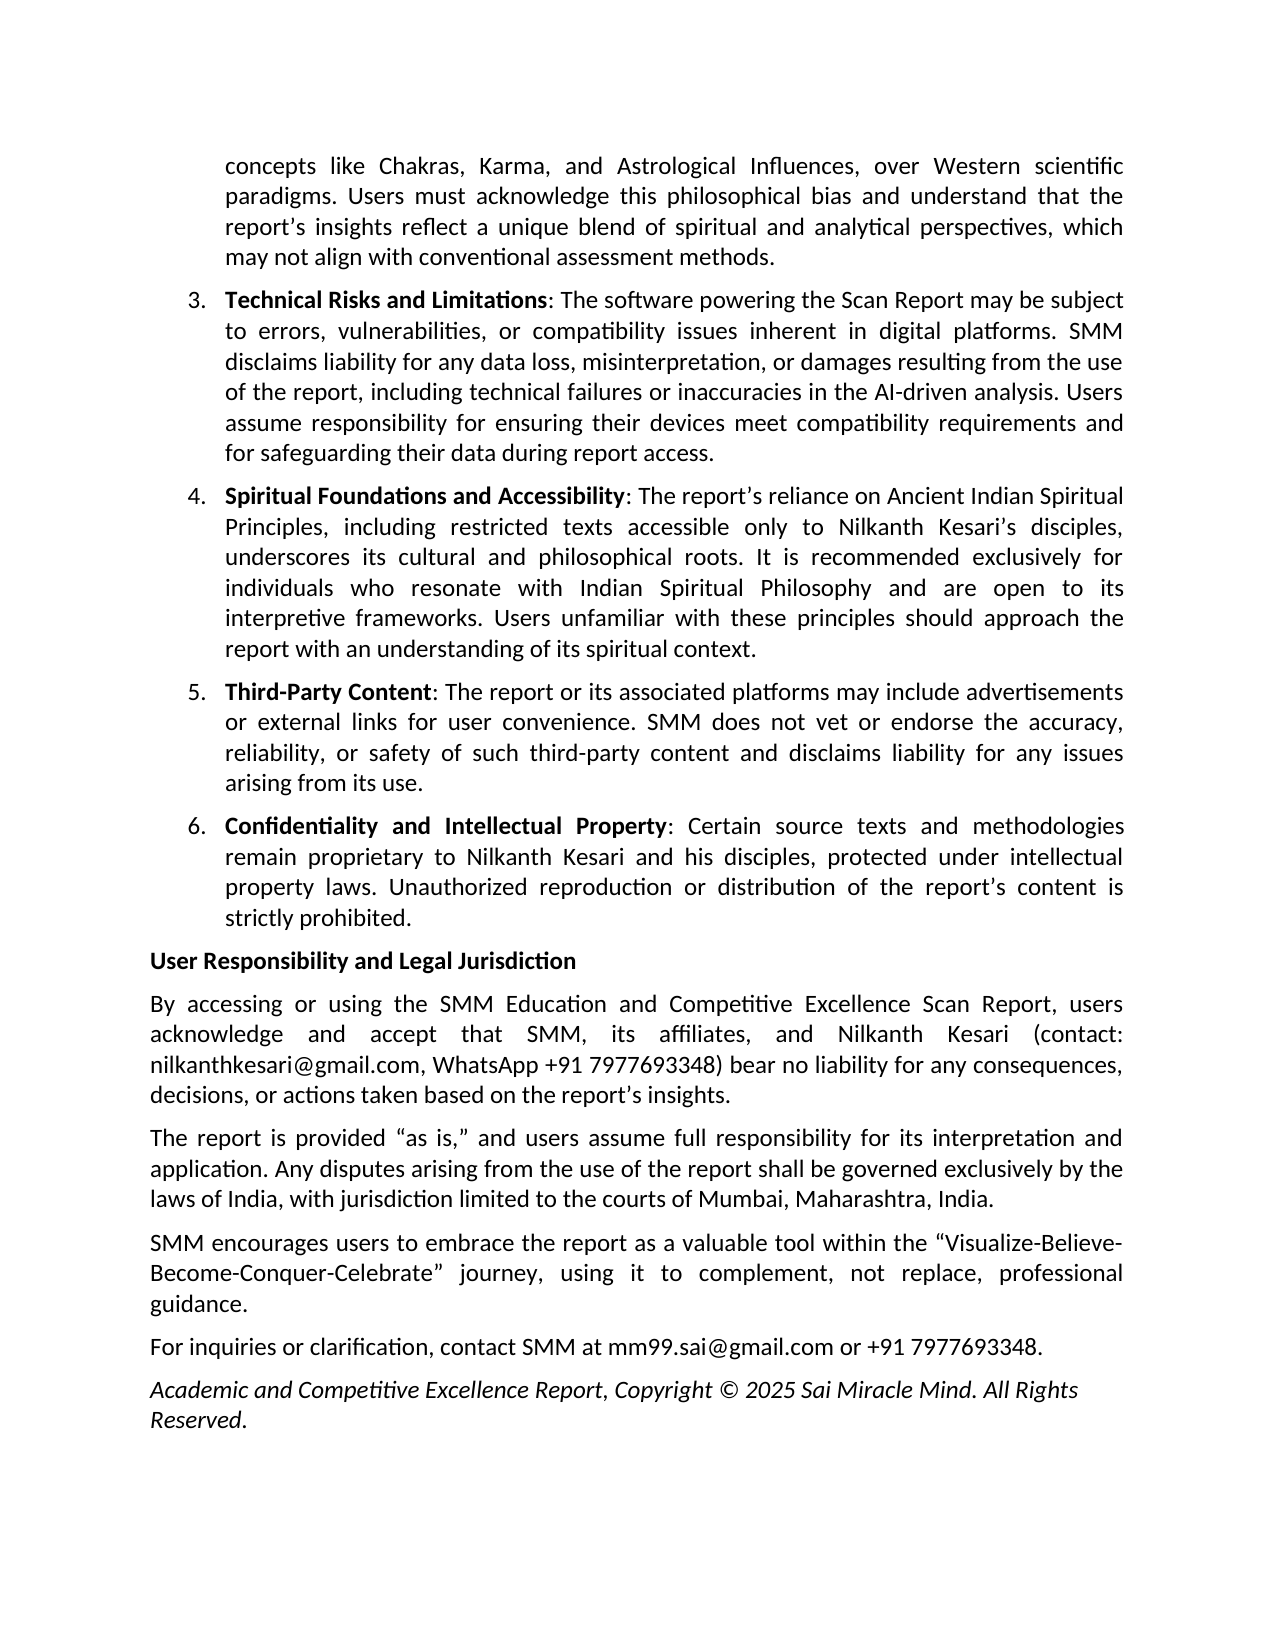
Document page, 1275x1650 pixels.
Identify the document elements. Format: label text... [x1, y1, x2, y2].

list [187, 150, 1125, 272]
text Academic and Competitive Excellence Report, Copyright © 2025 Sai Miracle Mind. All Rights Reserved. [150, 1374, 1125, 1435]
text By accessing or using the SMM Education and Competitive Excellence Scan Report, users acknowledge and accept that SMM, its affiliates, and Nilkanth Kesari (contact: nilkanthkesari@gmail.com, WhatsApp +91 7977693348) bear no liability for any consequences, decisions, or actions taken based on the report’s insights. [150, 988, 1125, 1110]
text User Responsibility and Legal Jurisdiction [150, 945, 1125, 976]
text The report is provided “as is,” and users assume full responsibility for its interpretation and application. Any disputes arising from the use of the report shall be governed exclusively by the laws of India, with jurisdiction limited to the courts of Mumbai, Maharashtra, India. [150, 1123, 1125, 1214]
text For inquiries or clarification, contact SMM at mm99.sai@gmail.com or +91 7977693348. [150, 1331, 1125, 1361]
list Spiritual Foundations and Accessibility: The report’s reliance on Ancient Indian Spiritual Principles, including restricted texts accessible only to Nilkanth Kesari’s disciples, underscores its cultural and philosophical roots. It is recommended exclusively for individuals who resonate with Indian Spiritual Philosophy and are open to its interpretive frameworks. Users unfamiliar with these principles should approach the report with an understanding of its spiritual context. [187, 480, 1125, 663]
list Third-Party Content: The report or its associated platforms may include advertisements or external links for user convenience. SMM does not vet or endorse the accuracy, reliability, or safety of such third-party content and disclaims liability for any issues arising from its use. [187, 676, 1125, 798]
list Confidentiality and Intellectual Property: Certain source texts and methodologies remain proprietary to Nilkanth Kesari and his disciples, protected under intellectual property laws. Unauthorized reproduction or distribution of the report’s content is strictly prohibited. [187, 810, 1125, 932]
list Technical Risks and Limitations: The software powering the Scan Report may be subject to errors, vulnerabilities, or compatibility issues inherent in digital platforms. SMM disclaims liability for any data loss, misinterpretation, or damages resulting from the use of the report, including technical failures or inaccuracies in the AI-driven analysis. Users assume responsibility for ensuring their devices meet compatibility requirements and for safeguarding their data during report access. [187, 284, 1125, 468]
text SMM encourages users to embrace the report as a valuable tool within the “Visualize-Believe-Become-Conquer-Celebrate” journey, using it to complement, not replace, professional guidance. [150, 1227, 1125, 1318]
